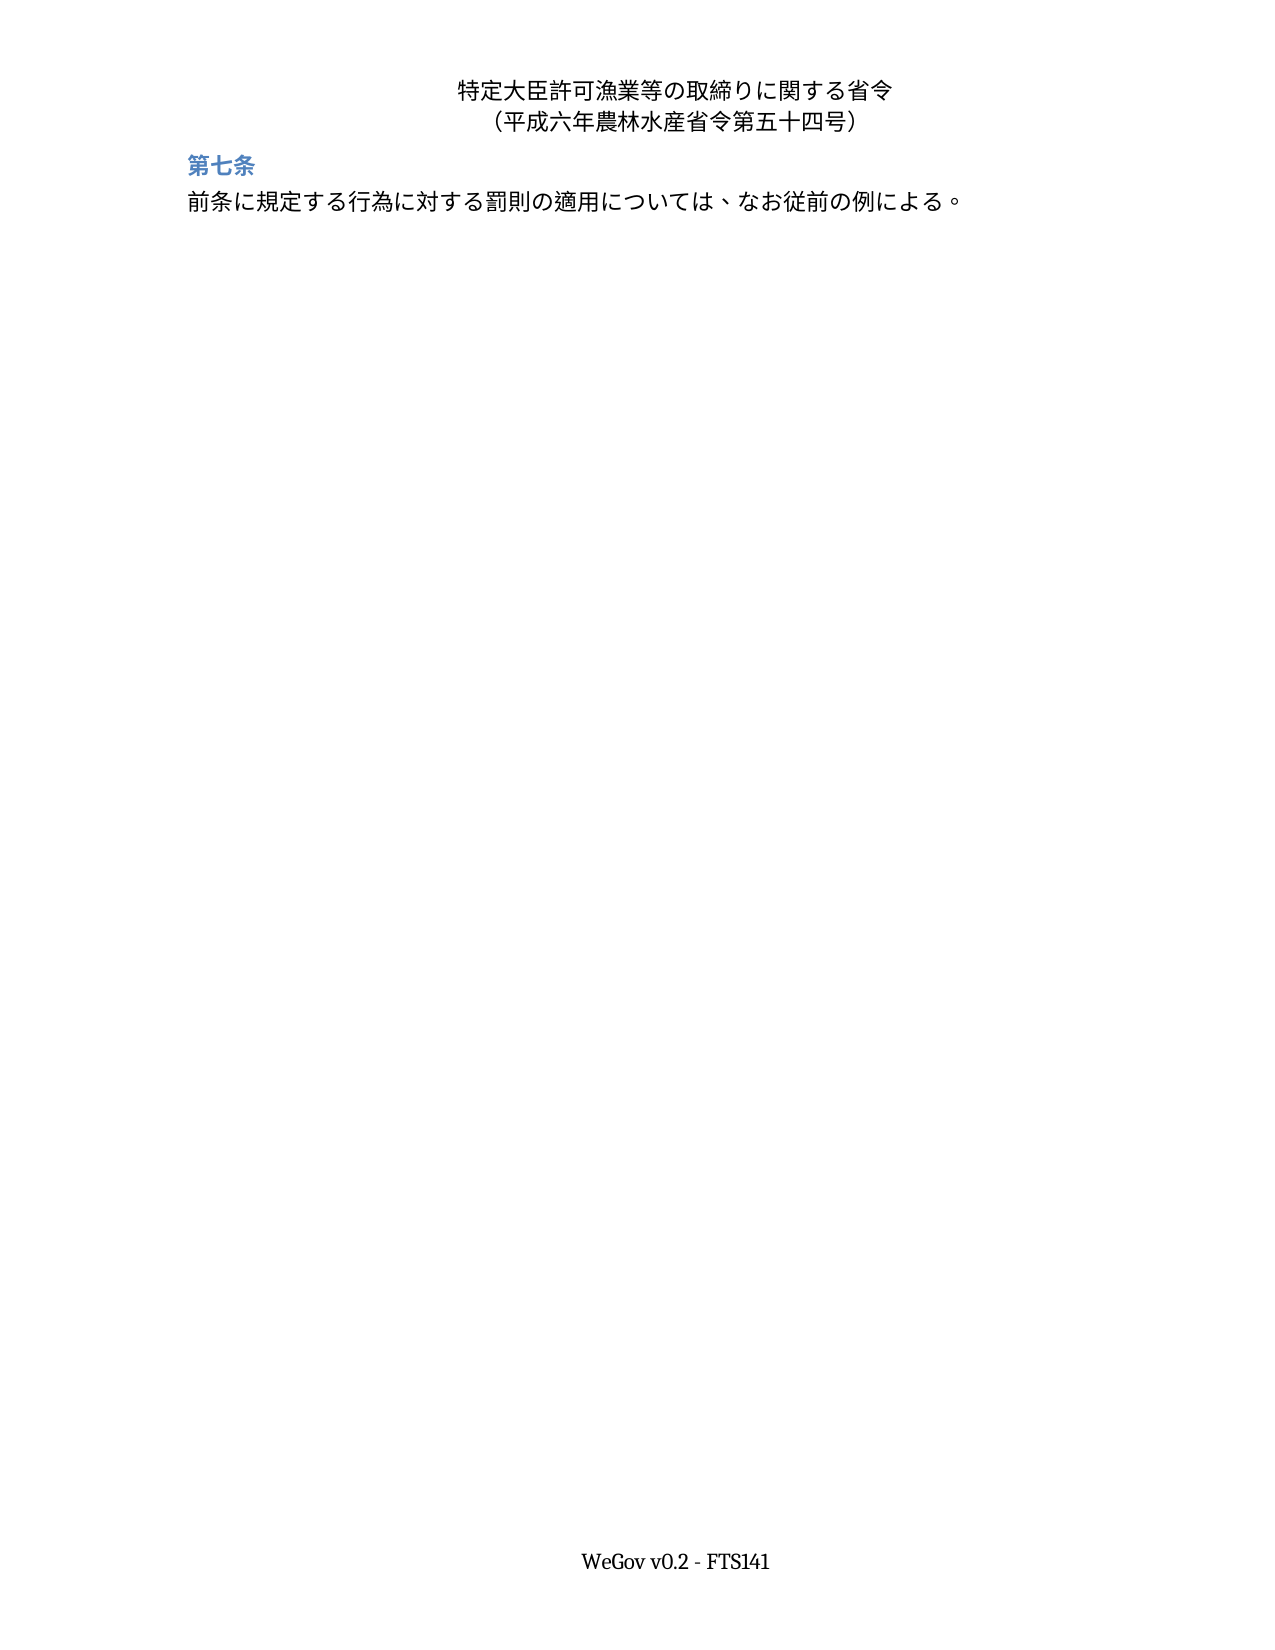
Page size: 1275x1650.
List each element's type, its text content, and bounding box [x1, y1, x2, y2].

subtitle 第七条 [187, 150, 1087, 181]
text 前条に規定する行為に対する罰則の適用については、なお従前の例による。 [187, 186, 1087, 217]
